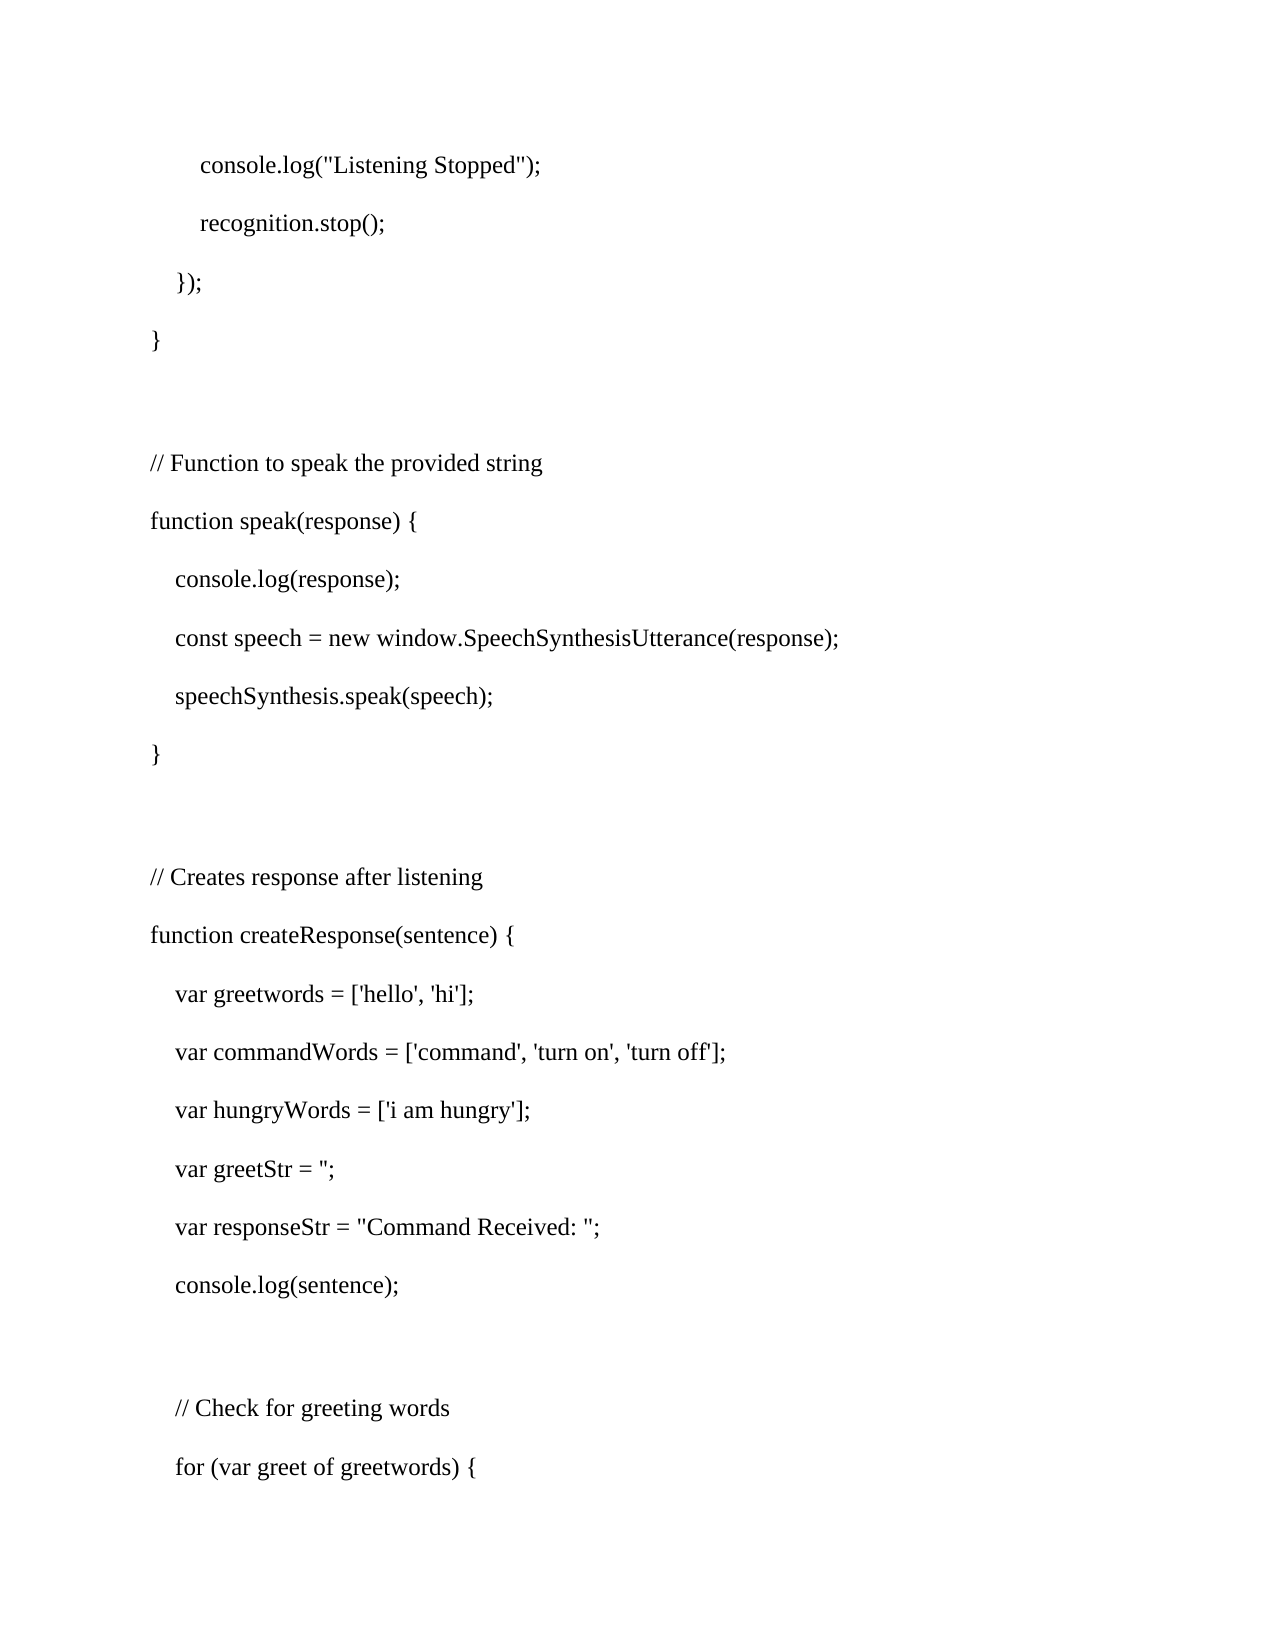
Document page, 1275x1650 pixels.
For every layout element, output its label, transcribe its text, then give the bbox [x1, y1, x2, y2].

text var greetwords = ['hello', 'hi']; [150, 979, 1125, 1008]
text } [150, 325, 1125, 354]
text const speech = new window.SpeechSynthesisUtterance(response); [150, 623, 1125, 652]
text console.log(response); [150, 564, 1125, 593]
text var commandWords = ['command', 'turn on', 'turn off']; [150, 1037, 1125, 1066]
text var hungryWords = ['i am hungry']; [150, 1096, 1125, 1124]
text // Creates response after listening [150, 862, 1125, 891]
text // Function to speak the provided string [150, 448, 1125, 477]
text }); [150, 267, 1125, 295]
text for (var greet of greetwords) { [150, 1452, 1125, 1481]
text var greetStr = ''; [150, 1154, 1125, 1183]
text function createResponse(sentence) { [150, 921, 1125, 949]
text // Check for greeting words [150, 1393, 1125, 1422]
text } [150, 739, 1125, 768]
text var responseStr = "Command Received: "; [150, 1212, 1125, 1241]
text recognition.stop(); [150, 208, 1125, 237]
text function speak(response) { [150, 506, 1125, 535]
text console.log("Listening Stopped"); [150, 150, 1125, 179]
text speechSynthesis.speak(speech); [150, 681, 1125, 710]
text console.log(sentence); [150, 1271, 1125, 1299]
